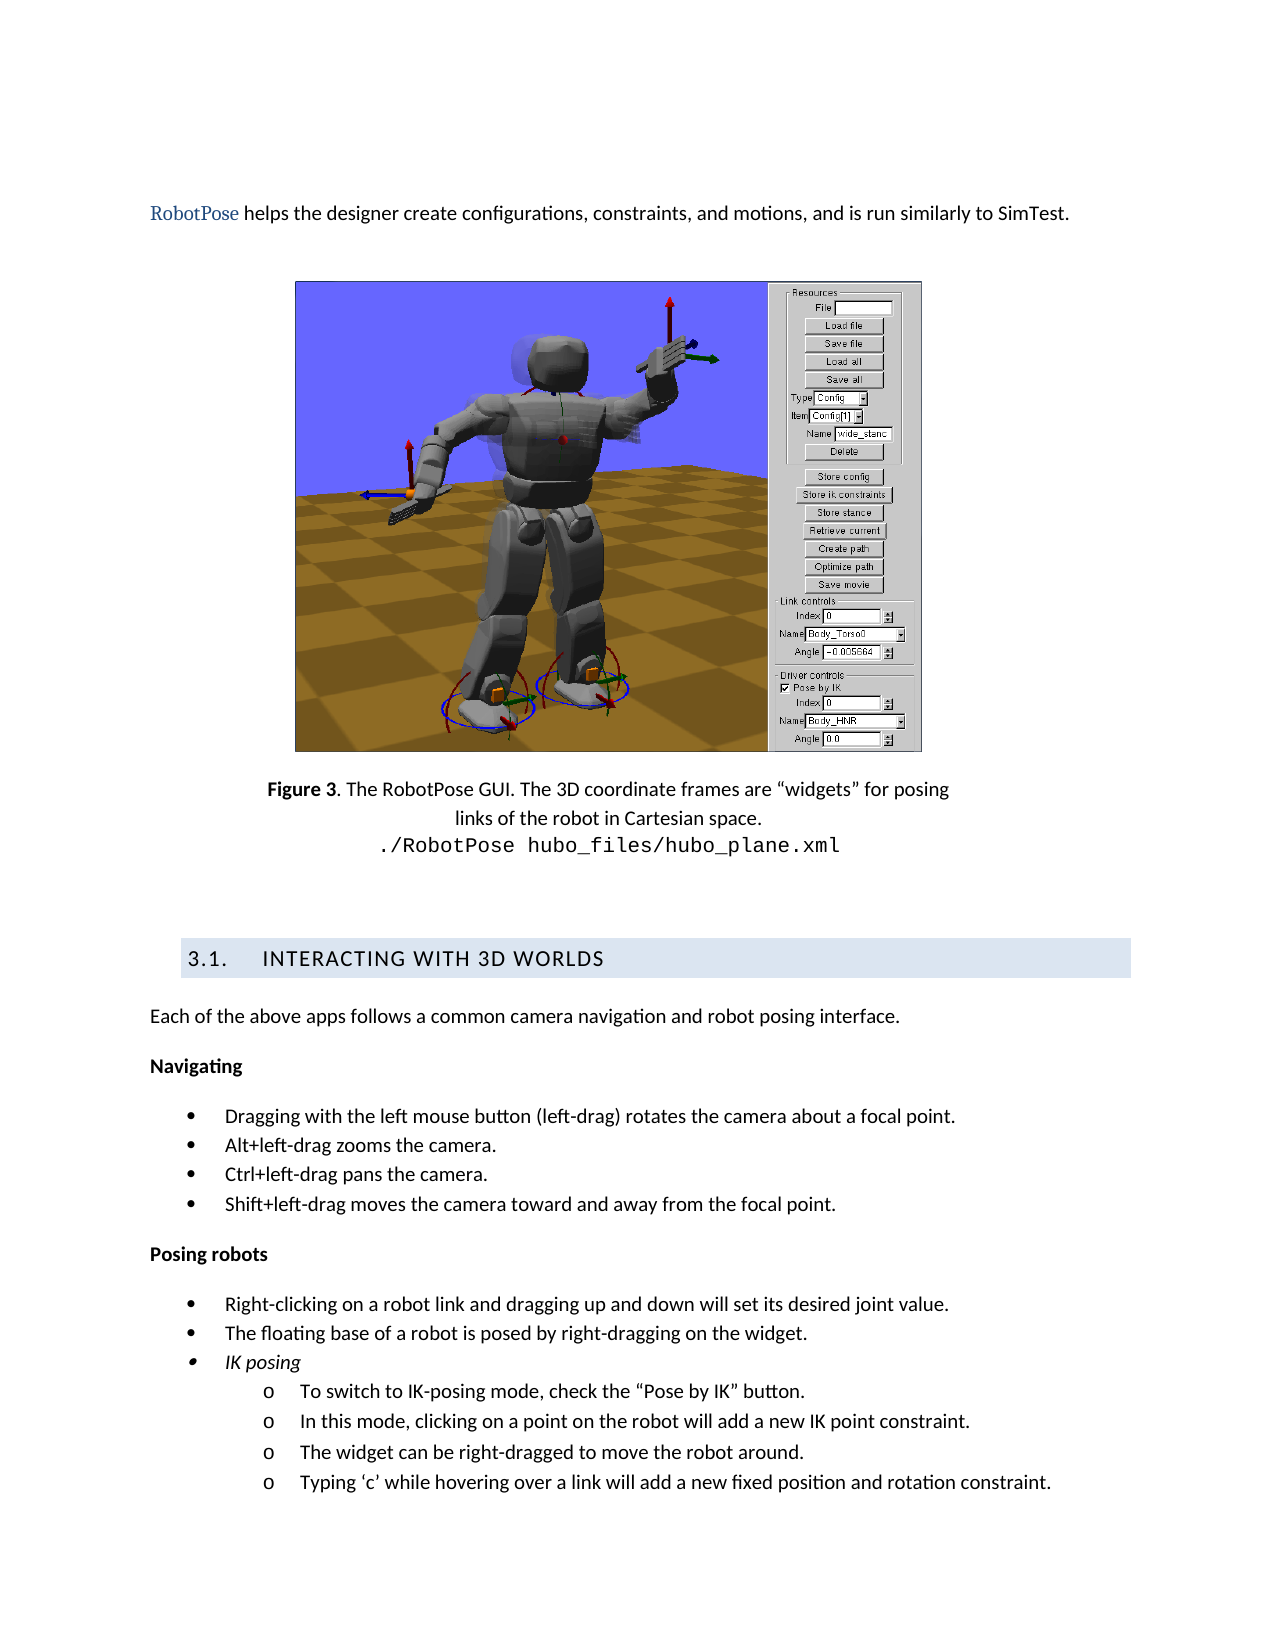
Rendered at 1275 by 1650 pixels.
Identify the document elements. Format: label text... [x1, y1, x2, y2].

list The widget can be right-dragged to move the robot around. [262, 1439, 1125, 1466]
subtitle Interacting with 3D worlds [188, 944, 1125, 972]
list To switch to IK-posing mode, check the “Pose by IK” button. [262, 1378, 1125, 1405]
text RobotPose helps the designer create configurations, constraints, and motions, and is run similarly to SimTest. [150, 200, 1125, 225]
list Typing ‘c’ while hovering over a link will add a new fixed position and rotation constraint. [262, 1469, 1125, 1496]
text Navigating [150, 1053, 1125, 1079]
list Ctrl+left-drag pans the camera. [187, 1162, 1125, 1187]
list IK posing [187, 1349, 1125, 1374]
list Right-clicking on a robot link and dragging up and down will set its desired joint value. [187, 1291, 1125, 1316]
list The floating base of a robot is posed by right-dragging on the widget. [187, 1320, 1125, 1345]
list Dragging with the left mouse button (left-drag) rotates the camera about a focal point. [187, 1103, 1125, 1129]
text Each of the above apps follows a common camera navigation and robot posing interface. [150, 1003, 1125, 1029]
list Alt+left-drag zooms the camera. [187, 1132, 1125, 1158]
picture [295, 281, 922, 752]
text Posing robots [150, 1241, 1125, 1266]
list Shift+left-drag moves the camera toward and away from the focal point. [187, 1191, 1125, 1216]
list In this mode, clicking on a point on the robot will add a new IK point constraint. [262, 1409, 1125, 1435]
